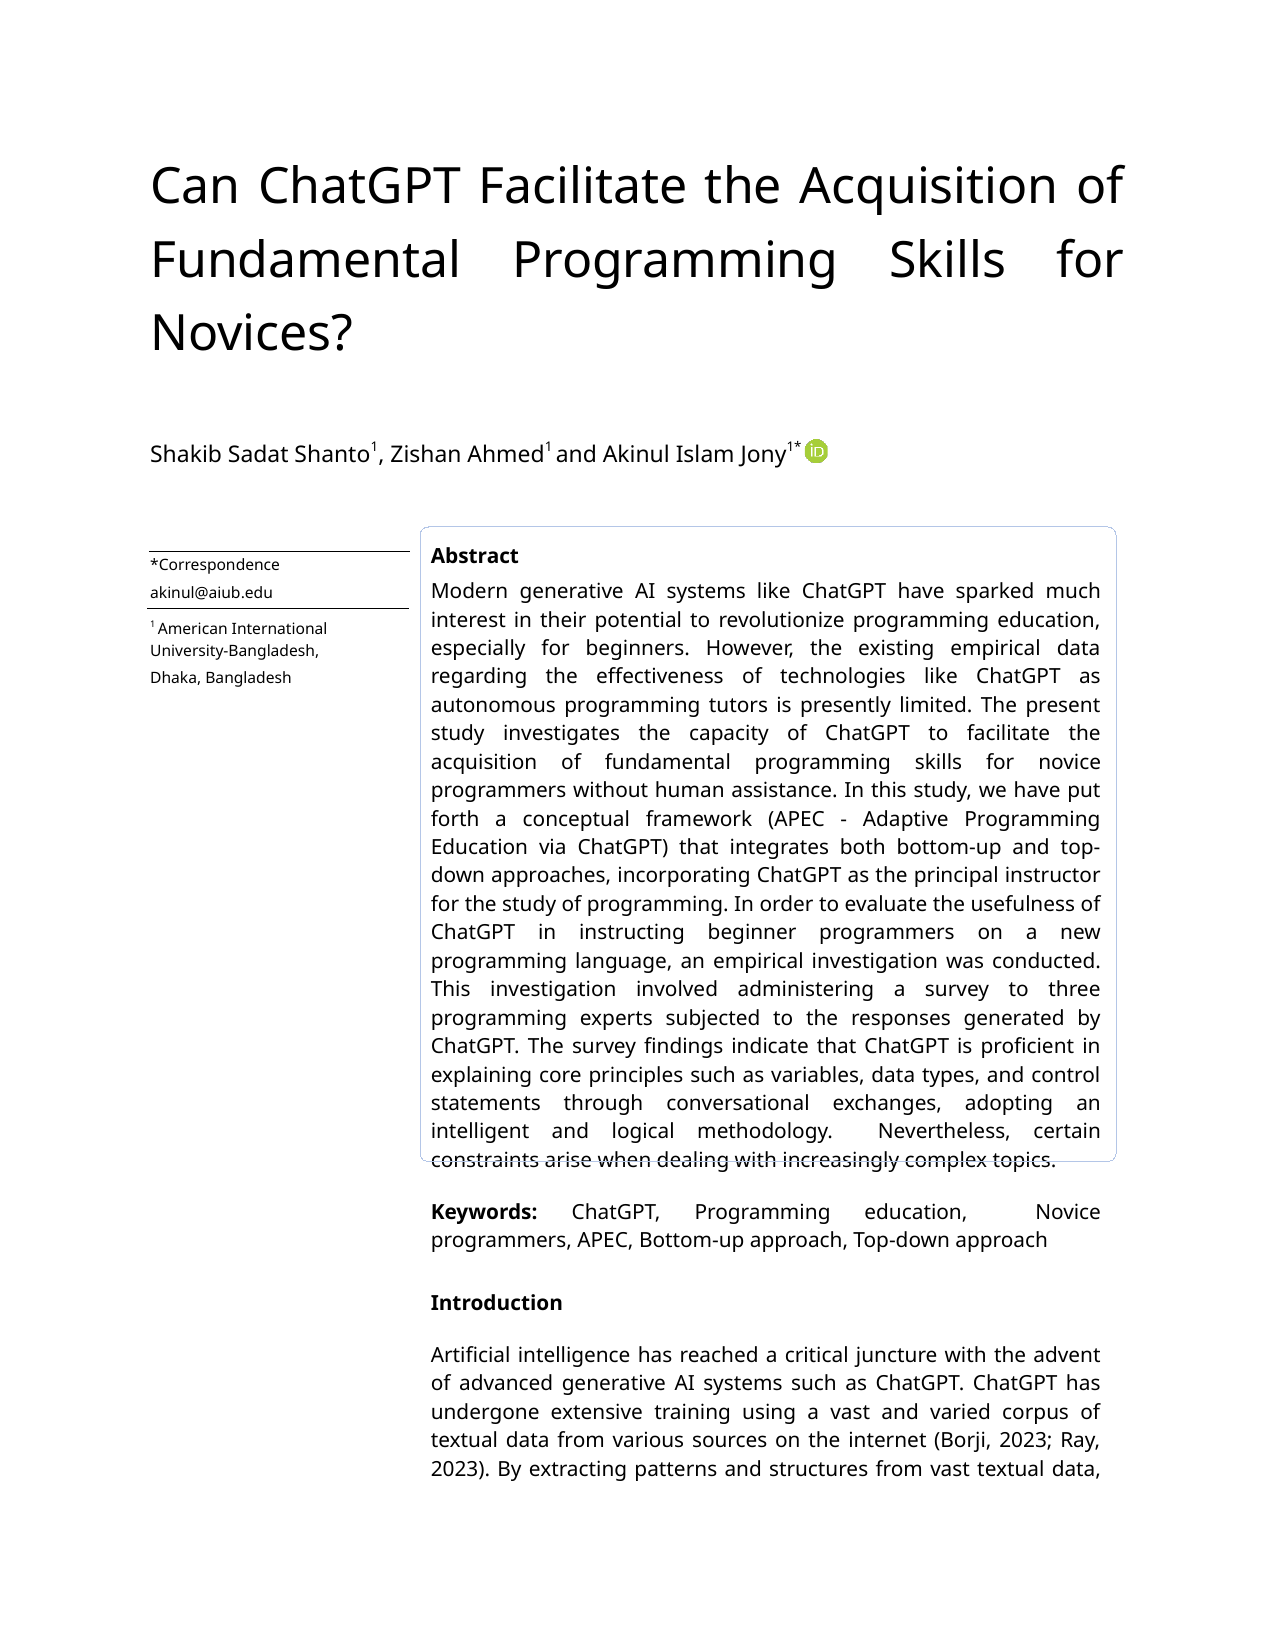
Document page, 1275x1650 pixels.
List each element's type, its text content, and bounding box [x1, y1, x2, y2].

text Can ChatGPT Facilitate the Acquisition of Fundamental Programming Skills for Novices? [150, 150, 1125, 365]
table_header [139, 542, 419, 1482]
text Shakib Sadat Shanto1, Zishan Ahmed1 and Akinul Islam Jony1* [150, 438, 1125, 469]
picture [804, 439, 828, 463]
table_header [419, 542, 1113, 1482]
